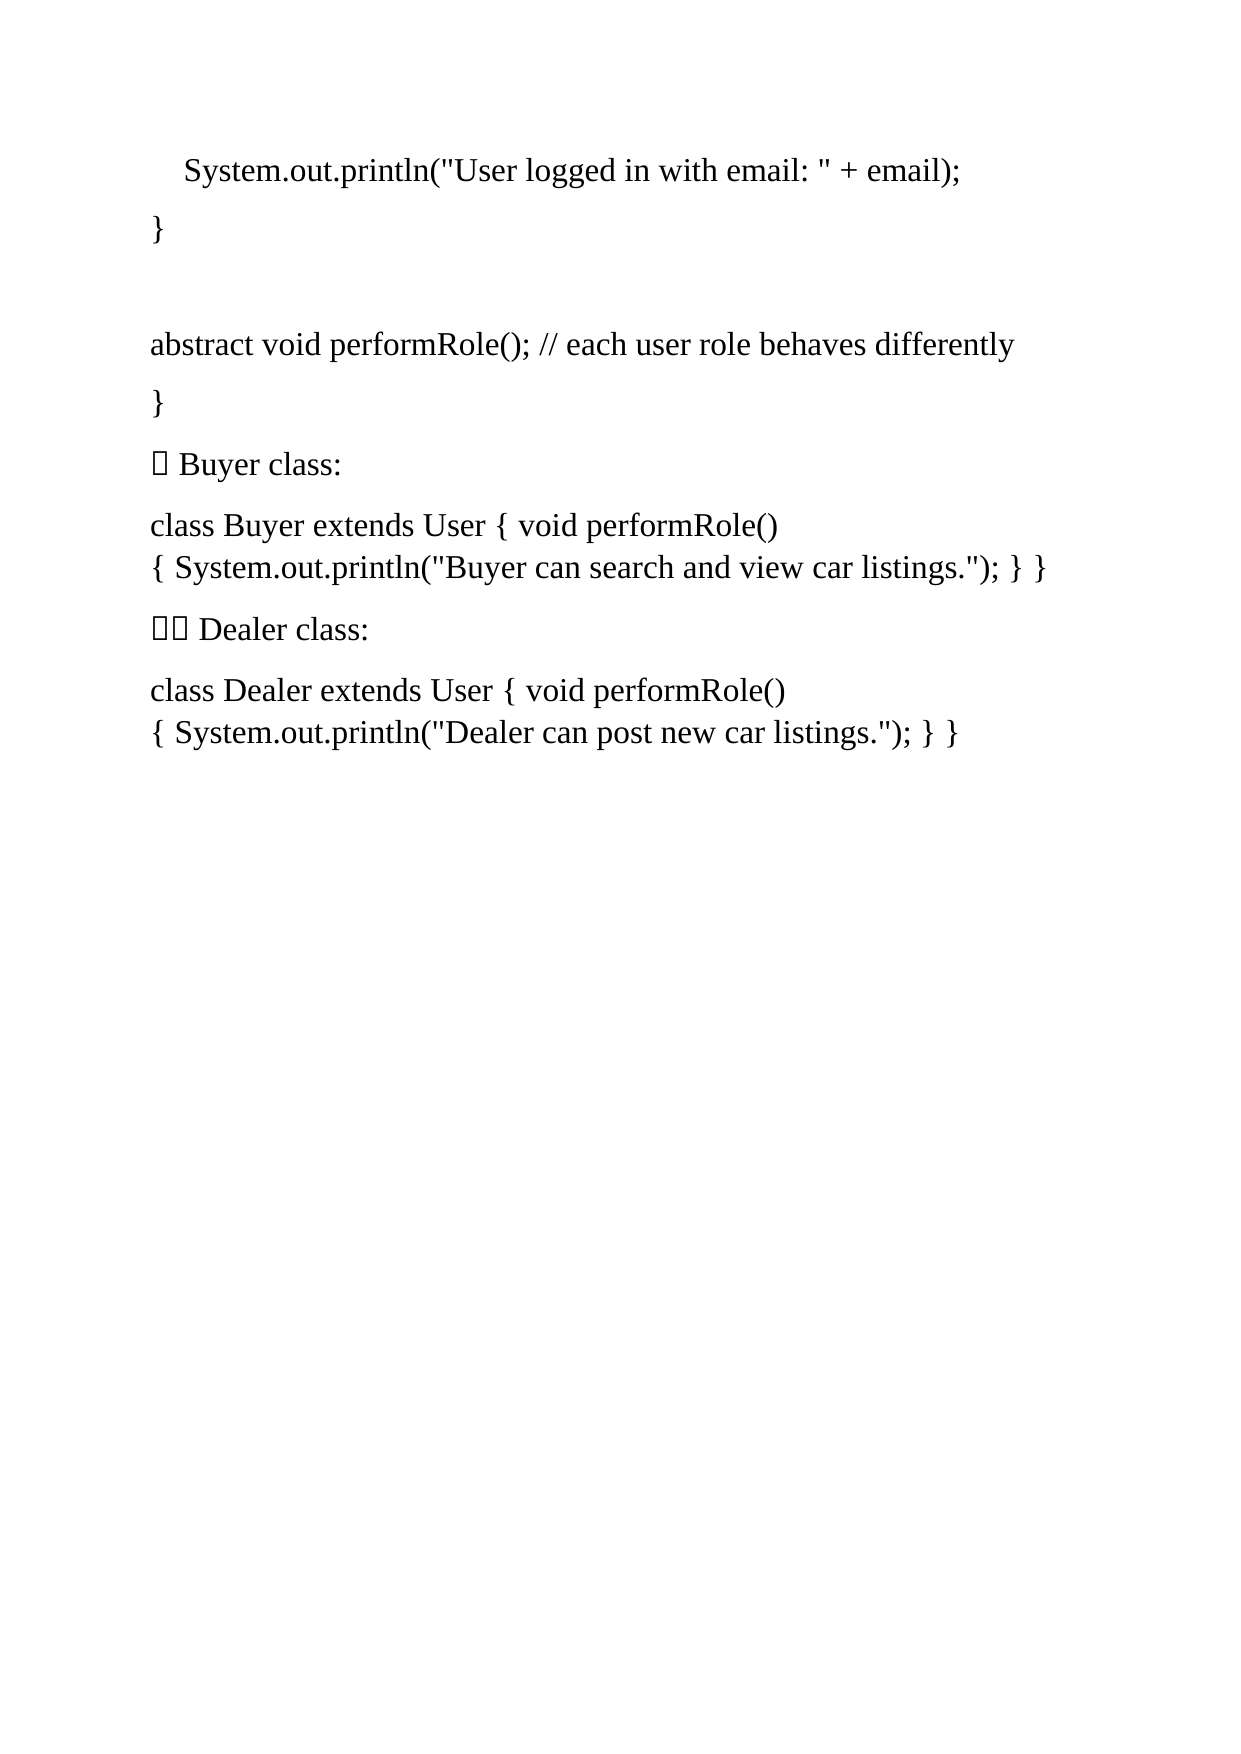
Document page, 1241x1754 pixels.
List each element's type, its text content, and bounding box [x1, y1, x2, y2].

text } [150, 208, 1090, 246]
text System.out.println("User logged in with email: " + email); [150, 150, 1090, 188]
text 👨 Buyer class: [150, 440, 1090, 486]
text abstract void performRole(); // each user role behaves differently [150, 324, 1090, 362]
text } [150, 382, 1090, 420]
text class Buyer extends User { void performRole() { System.out.println("Buyer can search and view car listings."); } } [150, 506, 1090, 585]
text class Dealer extends User { void performRole() { System.out.println("Dealer can post new car listings."); } } [150, 671, 1090, 750]
text 👨‍🔧 Dealer class: [150, 605, 1090, 651]
